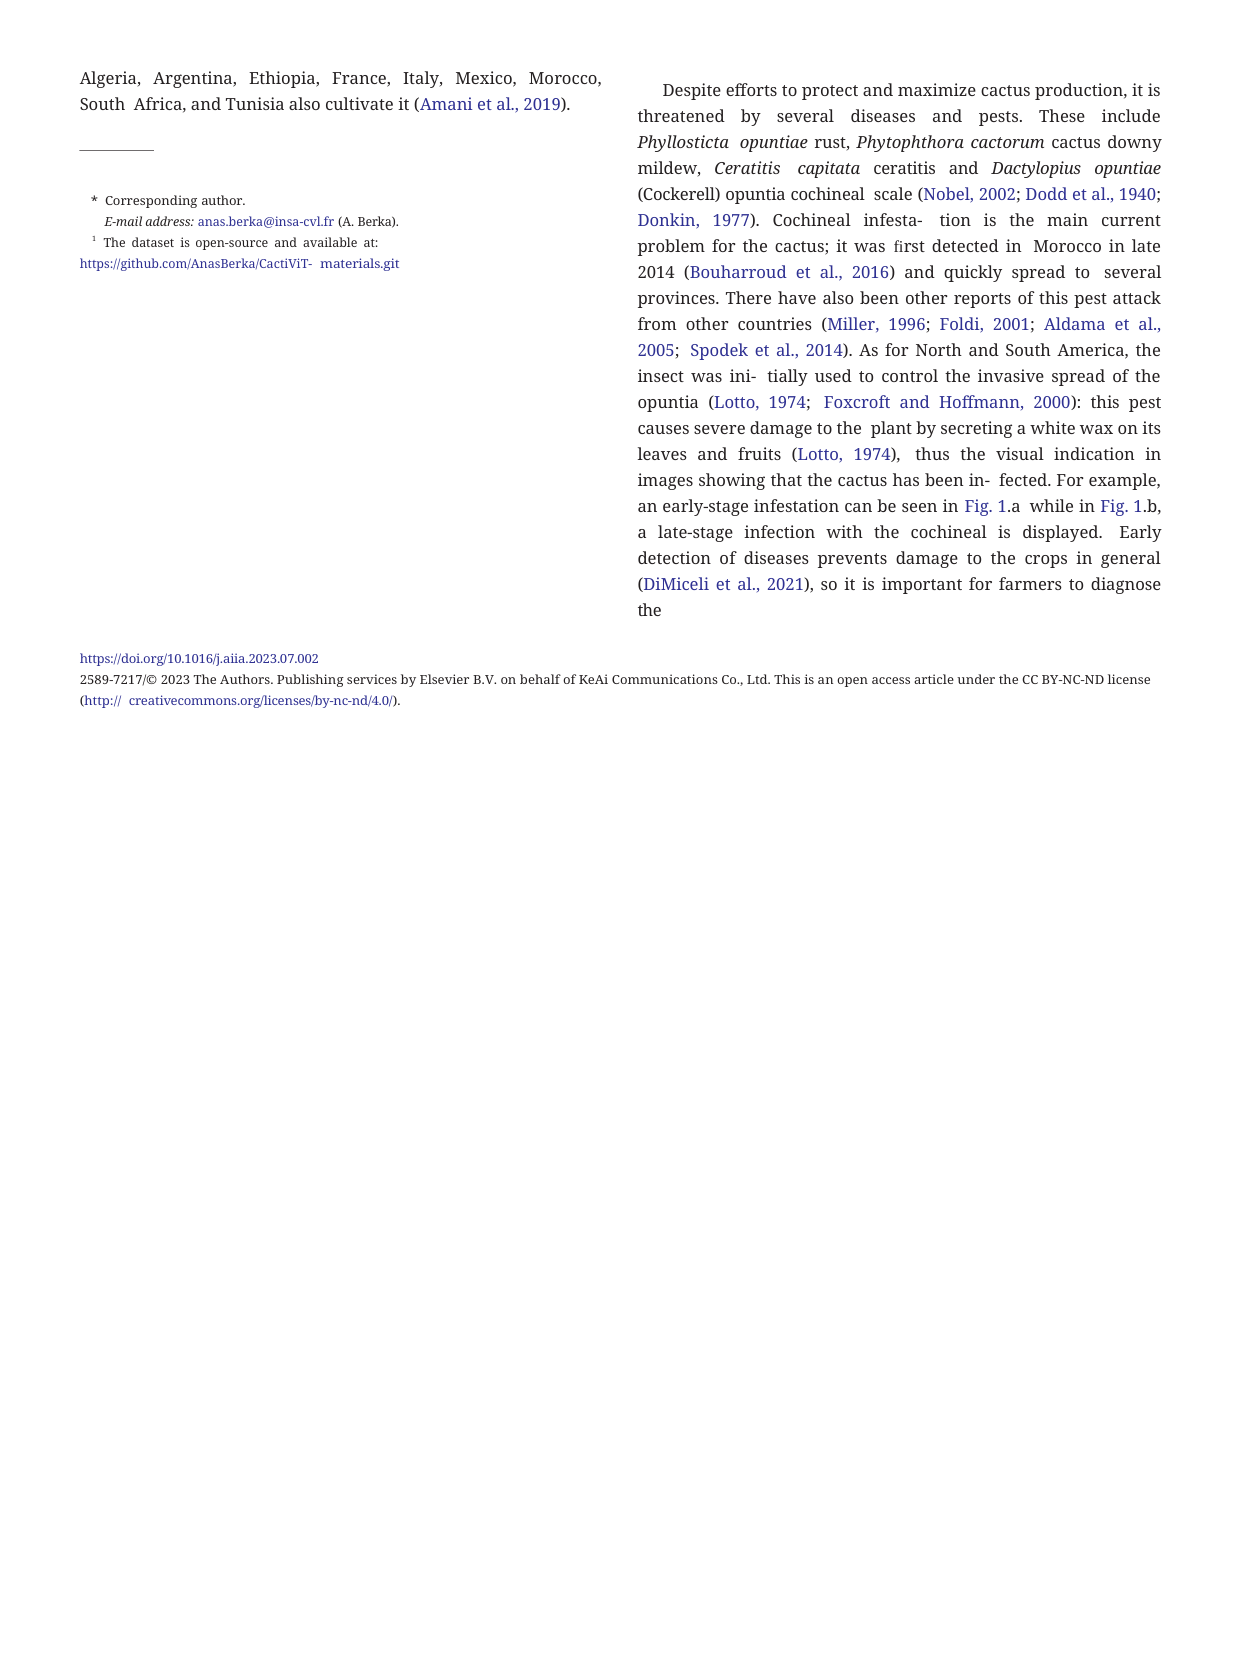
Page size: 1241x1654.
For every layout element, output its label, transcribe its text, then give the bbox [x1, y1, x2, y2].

text * Corresponding author. [91, 192, 606, 209]
text https://doi.org/10.1016/j.aiia.2023.07.002 [79, 650, 1173, 667]
text Despite efforts to protect and maximize cactus production, it is threatened by several diseases and pests. These include Phyllosticta opuntiae rust, Phytophthora cactorum cactus downy mildew, Ceratitis capitata ceratitis and Dactylopius opuntiae (Cockerell) opuntia cochineal scale (Nobel, 2002; Dodd et al., 1940; Donkin, 1977). Cochineal infesta- tion is the main current problem for the cactus; it was first detected in Morocco in late 2014 (Bouharroud et al., 2016) and quickly spread to several provinces. There have also been other reports of this pest attack from other countries (Miller, 1996; Foldi, 2001; Aldama et al., 2005; Spodek et al., 2014). As for North and South America, the insect was ini- tially used to control the invasive spread of the opuntia (Lotto, 1974; Foxcroft and Hoffmann, 2000): this pest causes severe damage to the plant by secreting a white wax on its leaves and fruits (Lotto, 1974), thus the visual indication in images showing that the cactus has been in- fected. For example, an early-stage infestation can be seen in Fig. 1.a while in Fig. 1.b, a late-stage infection with the cochineal is displayed. Early detection of diseases prevents damage to the crops in general (DiMiceli et al., 2021), so it is important for farmers to diagnose the [637, 78, 1161, 622]
text 2589-7217/© 2023 The Authors. Publishing services by Elsevier B.V. on behalf of KeAi Communications Co., Ltd. This is an open access article under the CC BY-NC-ND license (http:// creativecommons.org/licenses/by-nc-nd/4.0/). [79, 671, 1161, 709]
text E-mail address: anas.berka@insa-cvl.fr (A. Berka). [104, 213, 606, 230]
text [79, 67, 602, 115]
text 1 The dataset is open-source and available at: https://github.com/AnasBerka/CactiViT- materials.git [79, 234, 606, 272]
